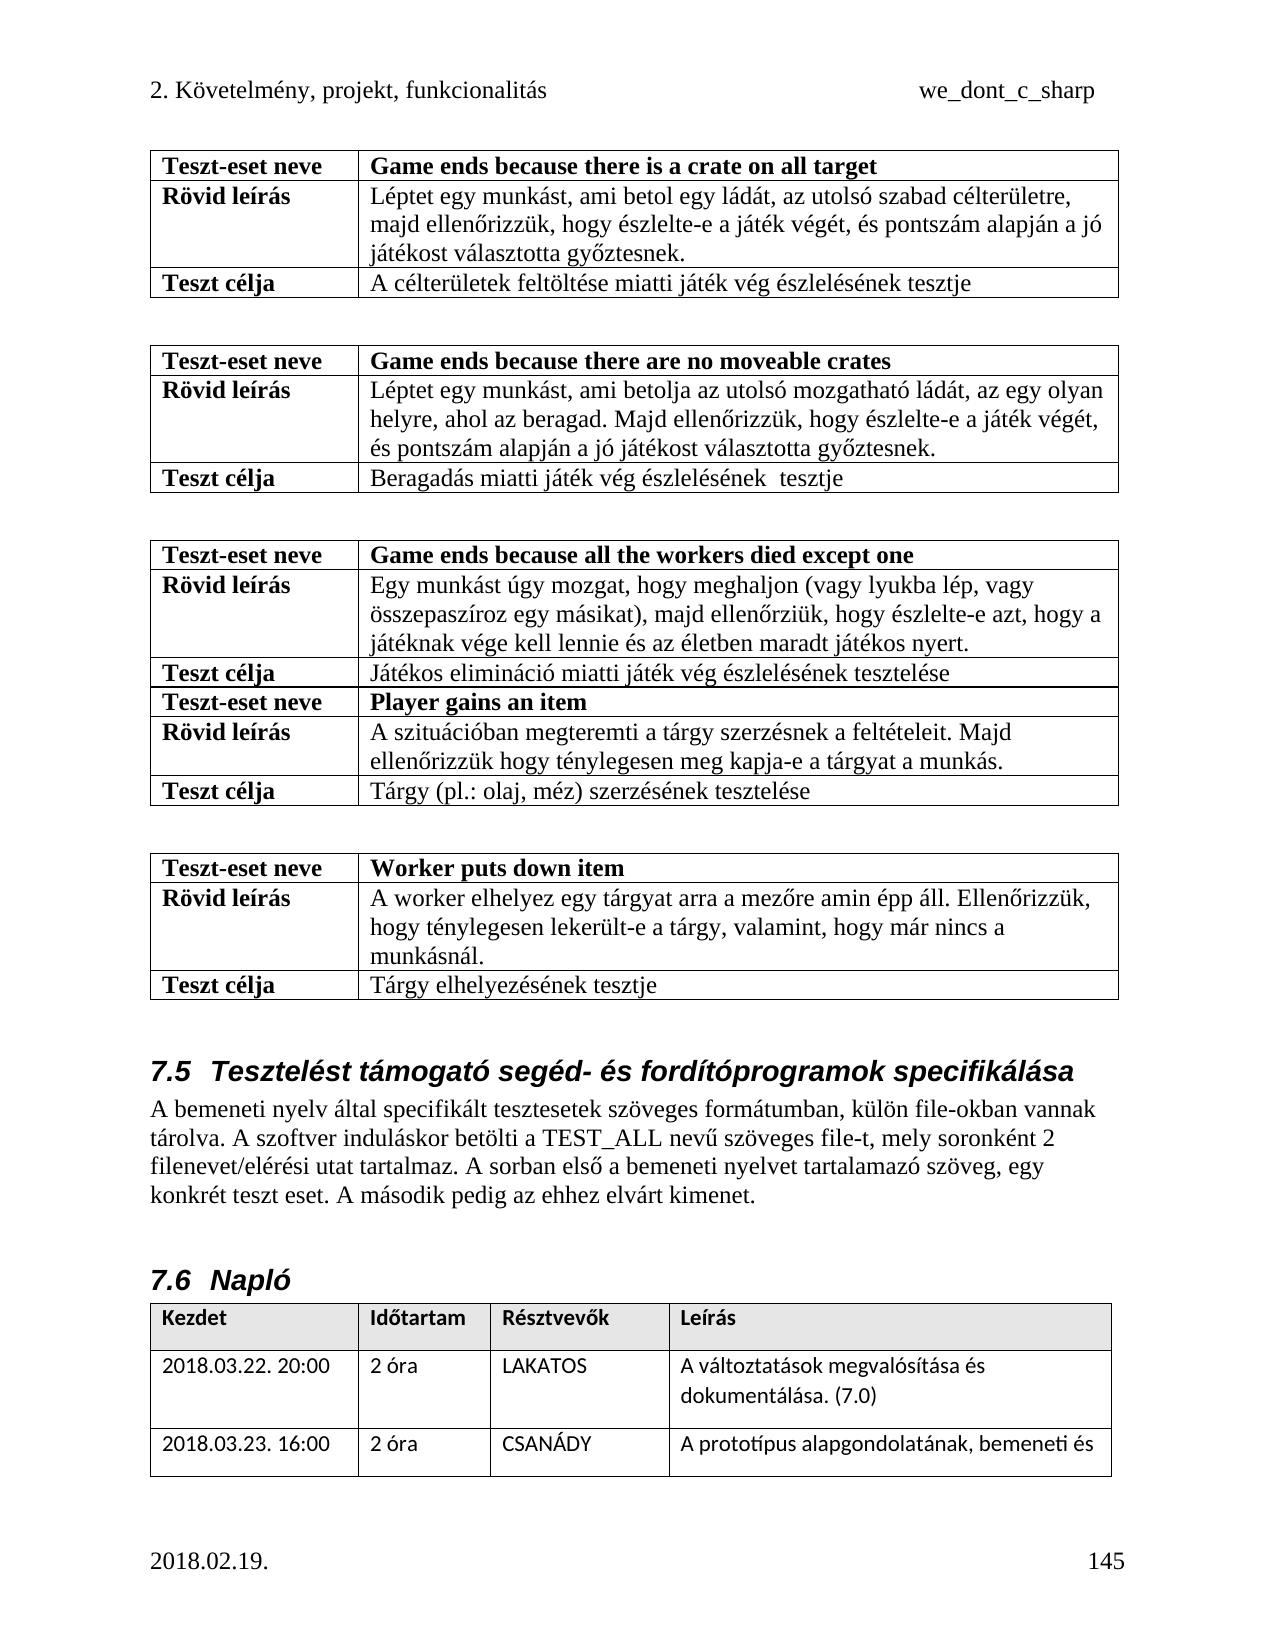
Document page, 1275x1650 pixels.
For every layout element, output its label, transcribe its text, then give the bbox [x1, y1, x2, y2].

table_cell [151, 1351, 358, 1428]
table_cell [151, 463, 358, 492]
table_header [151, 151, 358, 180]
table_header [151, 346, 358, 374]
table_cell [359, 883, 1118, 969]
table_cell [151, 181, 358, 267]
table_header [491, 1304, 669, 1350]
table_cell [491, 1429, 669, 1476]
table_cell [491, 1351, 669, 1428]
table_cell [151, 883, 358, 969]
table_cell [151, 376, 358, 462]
subtitle Napló [150, 1263, 1125, 1296]
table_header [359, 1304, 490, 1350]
subtitle Tesztelést támogató segéd- és fordítóprogramok specifikálása [150, 1054, 1125, 1088]
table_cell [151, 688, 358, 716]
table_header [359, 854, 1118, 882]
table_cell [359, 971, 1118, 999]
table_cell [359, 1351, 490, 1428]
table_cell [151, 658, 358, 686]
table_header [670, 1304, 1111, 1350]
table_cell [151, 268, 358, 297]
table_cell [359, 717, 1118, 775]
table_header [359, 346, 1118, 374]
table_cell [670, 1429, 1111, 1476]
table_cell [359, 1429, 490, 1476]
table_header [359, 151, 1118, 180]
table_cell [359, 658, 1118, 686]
text A bemeneti nyelv által specifikált tesztesetek szöveges formátumban, külön file-okban vannak tárolva. A szoftver induláskor betölti a TEST_ALL nevű szöveges file-t, mely soronként 2 filenevet/elérési utat tartalmaz. A sorban első a bemeneti nyelvet tartalamazó szöveg, egy konkrét teszt eset. A második pedig az ehhez elvárt kimenet. [150, 1094, 1125, 1209]
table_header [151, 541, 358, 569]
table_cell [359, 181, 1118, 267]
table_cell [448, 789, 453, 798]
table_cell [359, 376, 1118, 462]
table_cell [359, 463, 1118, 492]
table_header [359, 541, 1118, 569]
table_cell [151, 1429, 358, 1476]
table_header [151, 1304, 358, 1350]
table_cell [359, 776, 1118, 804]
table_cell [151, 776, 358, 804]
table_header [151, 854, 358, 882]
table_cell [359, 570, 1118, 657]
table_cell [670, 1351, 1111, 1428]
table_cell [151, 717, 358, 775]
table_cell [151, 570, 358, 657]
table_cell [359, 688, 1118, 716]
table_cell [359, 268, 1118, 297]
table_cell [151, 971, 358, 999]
